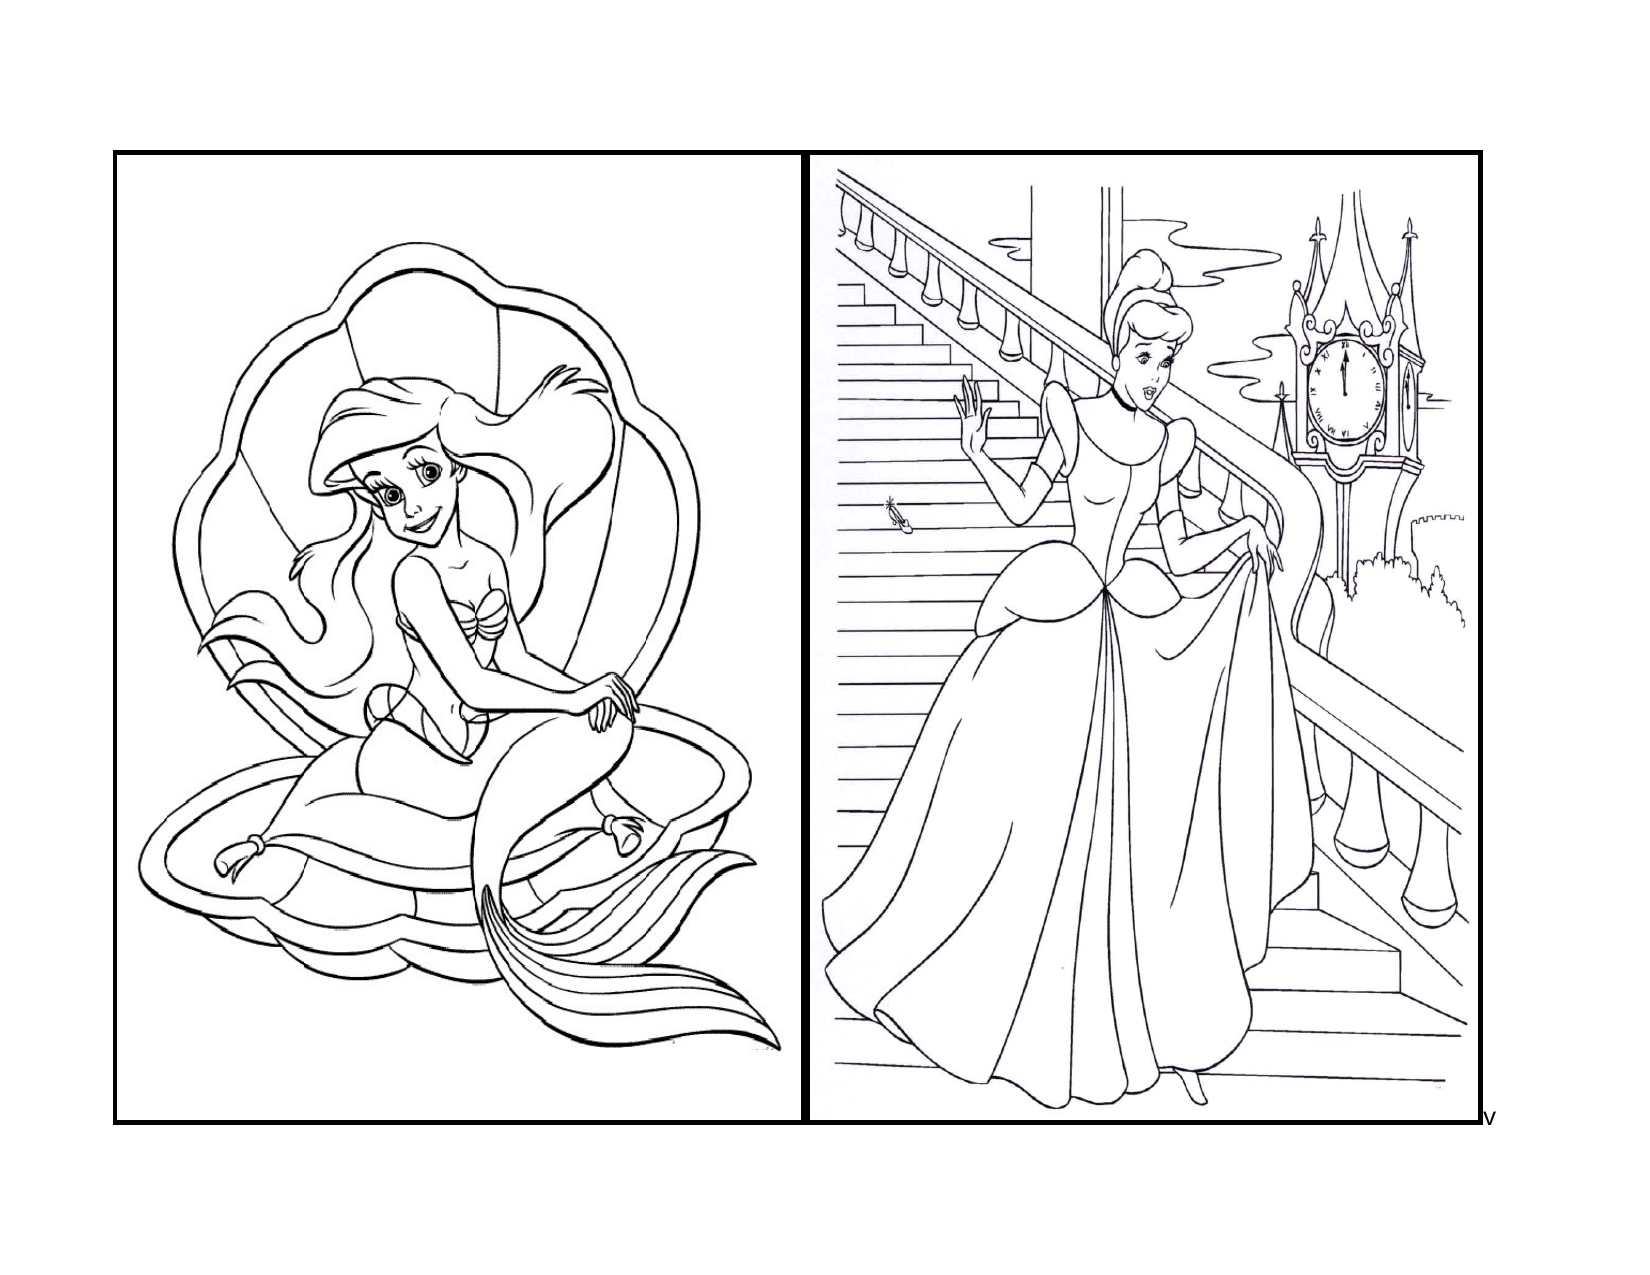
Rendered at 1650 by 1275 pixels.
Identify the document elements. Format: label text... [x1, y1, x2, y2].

text v [1483, 150, 1537, 1125]
picture [810, 155, 1478, 1120]
picture [117, 155, 801, 1120]
